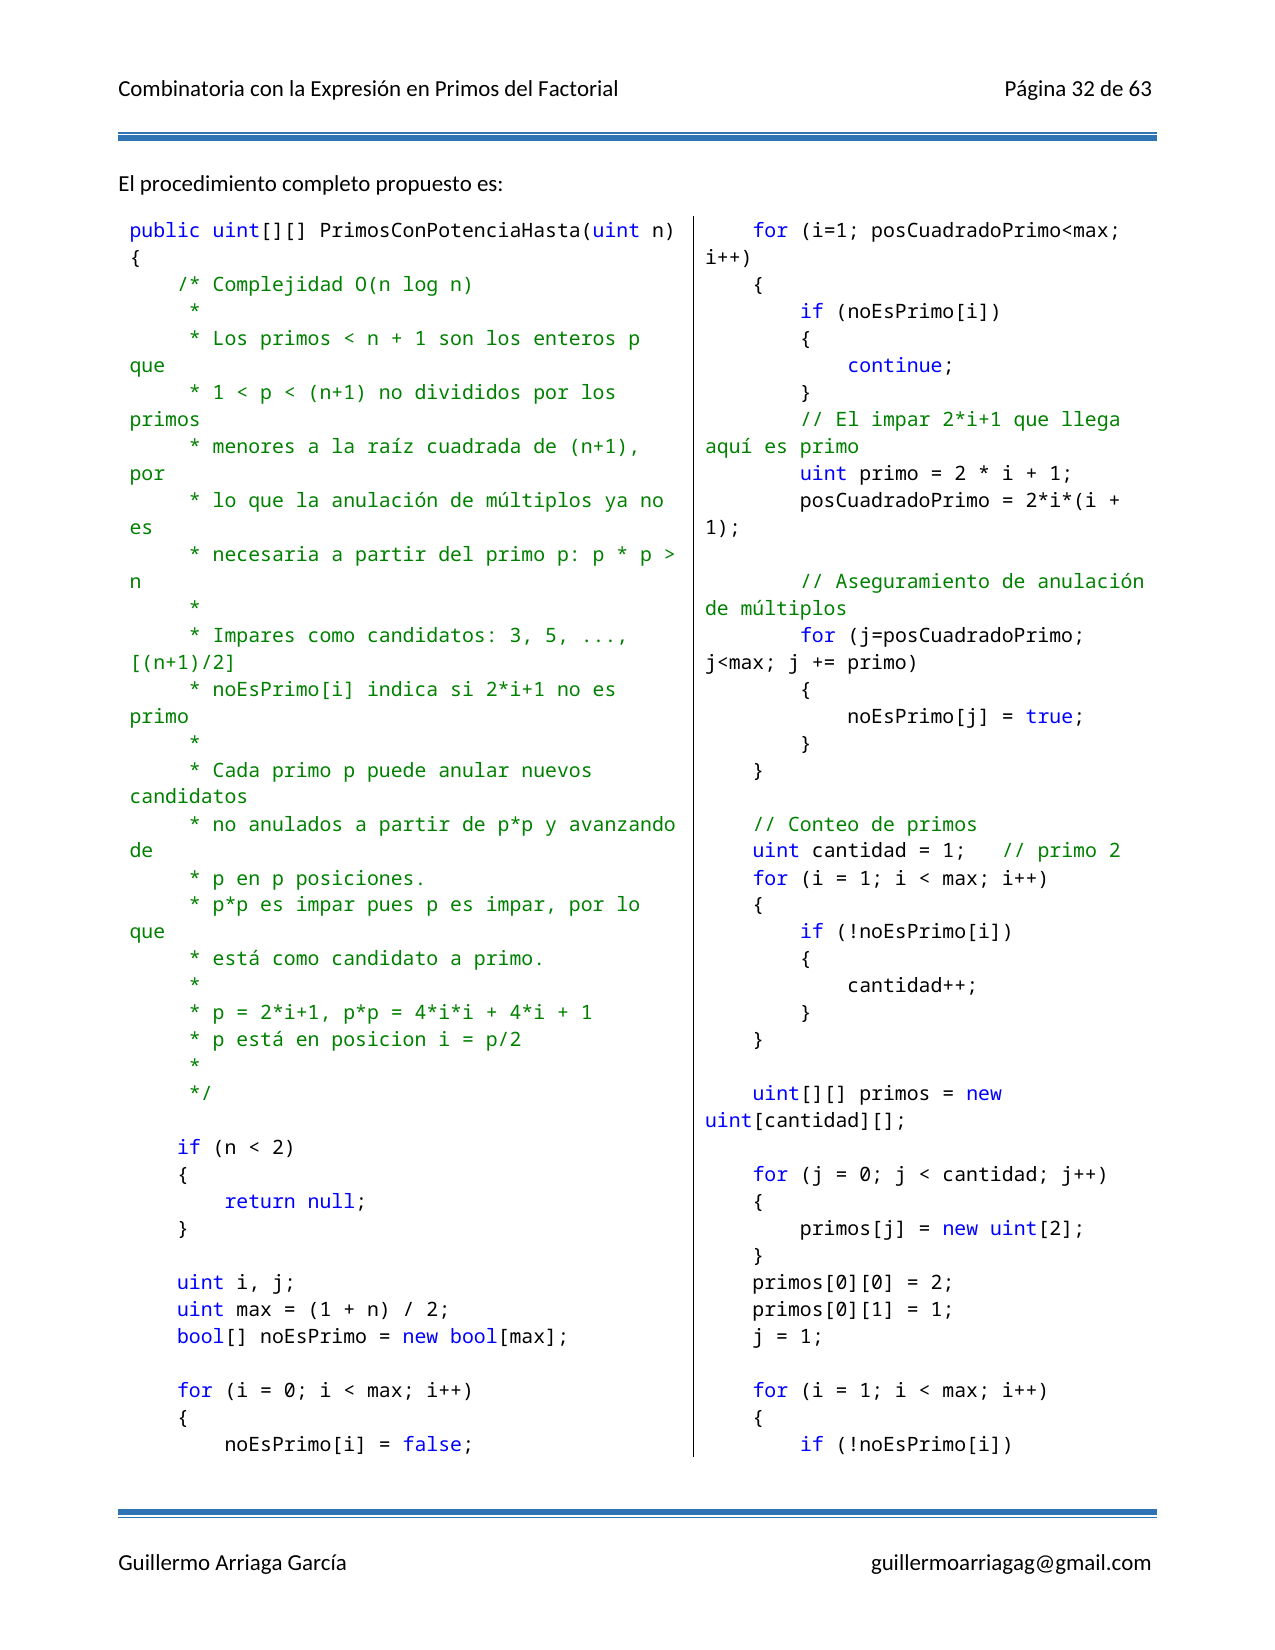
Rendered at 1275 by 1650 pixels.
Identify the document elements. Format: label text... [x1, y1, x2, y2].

text El procedimiento completo propuesto es: [118, 169, 1157, 197]
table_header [694, 216, 1156, 1457]
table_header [118, 216, 693, 1457]
